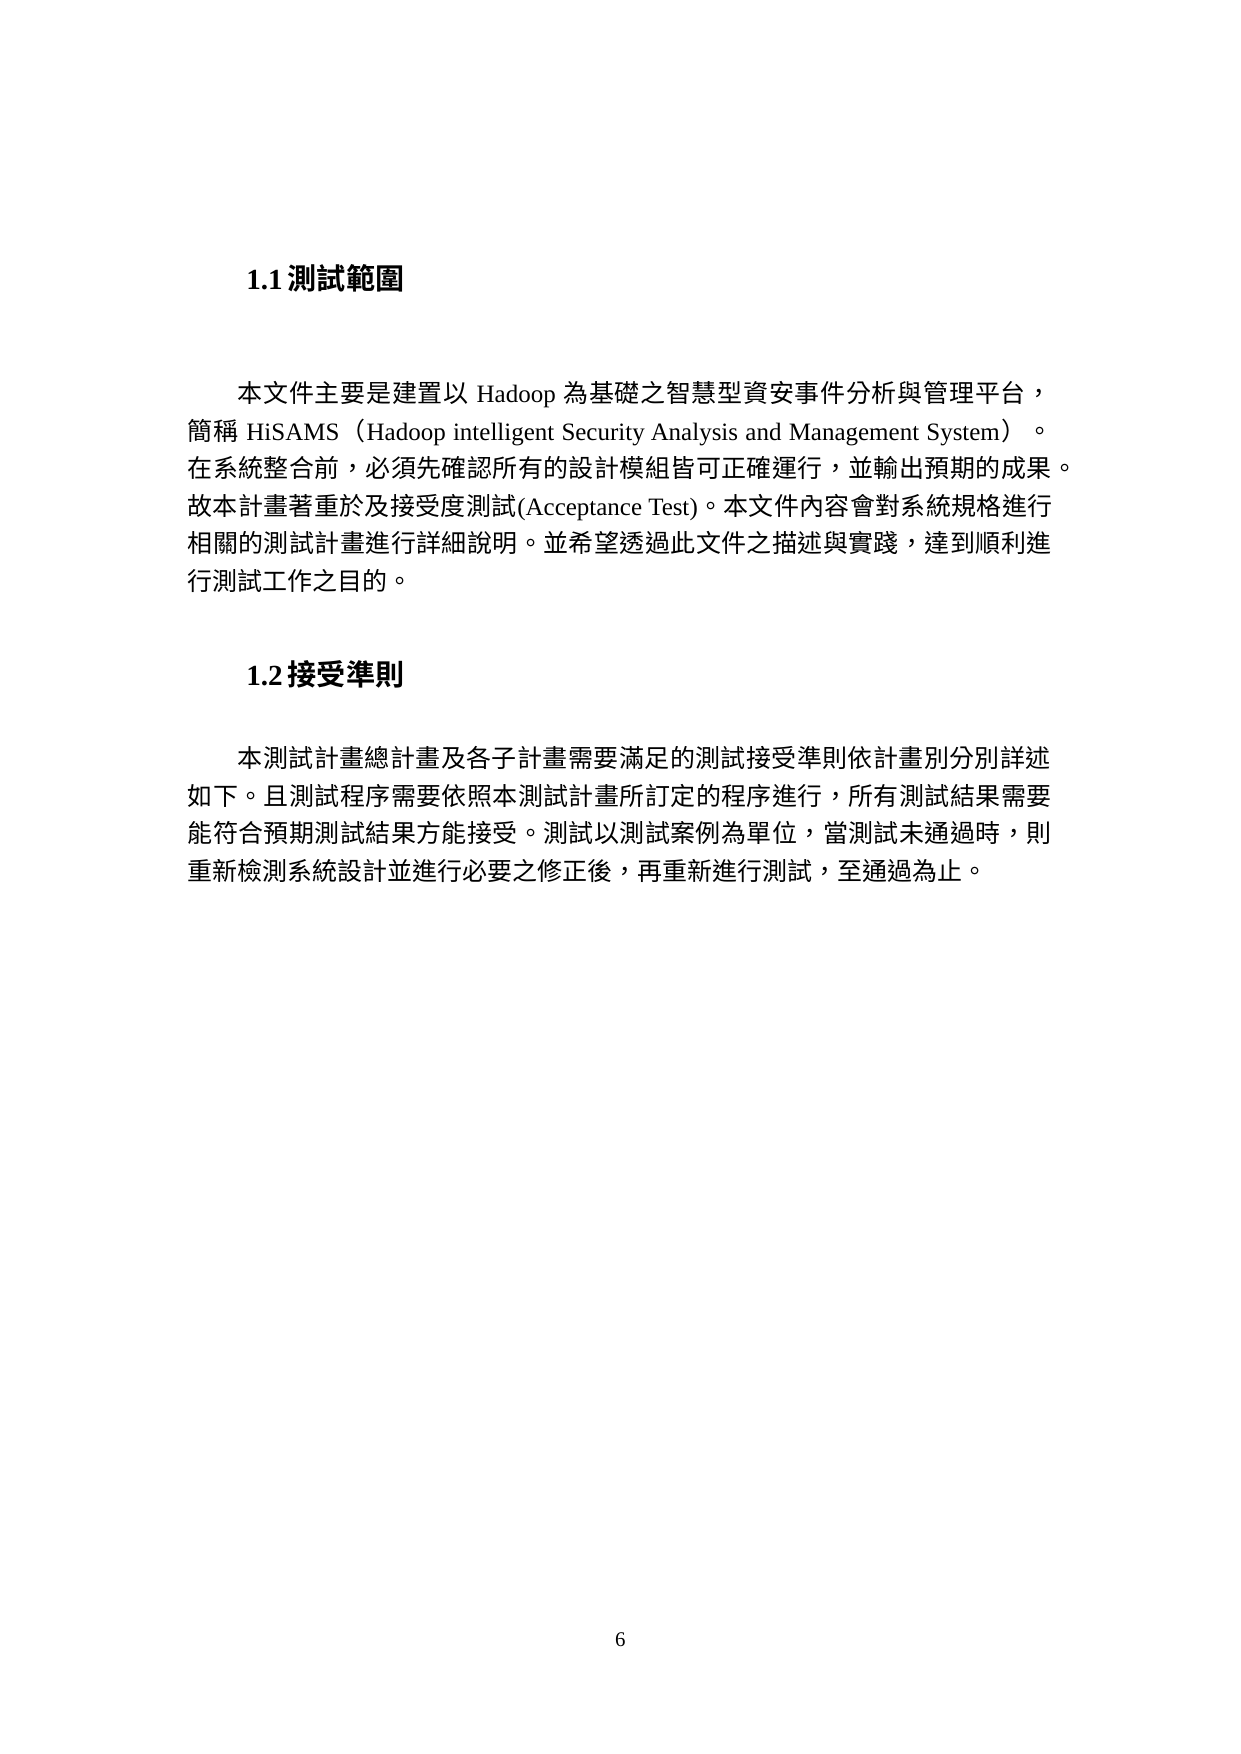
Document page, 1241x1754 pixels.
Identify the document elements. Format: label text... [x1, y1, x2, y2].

text 本文件主要是建置以 Hadoop 為基礎之智慧型資安事件分析與管理平台，簡稱 HiSAMS（Hadoop intelligent Security Analysis and Management System）。在系統整合前，必須先確認所有的設計模組皆可正確運行，並輸出預期的成果。故本計畫著重於及接受度測試(Acceptance Test)。本文件內容會對系統規格進行相關的測試計畫進行詳細說明。並希望透過此文件之描述與實踐，達到順利進行測試工作之目的。 [187, 373, 1053, 598]
subtitle 1.1 測試範圍 [187, 239, 1053, 314]
text 本測試計畫總計畫及各子計畫需要滿足的測試接受準則依計畫別分別詳述如下。且測試程序需要依照本測試計畫所訂定的程序進行，所有測試結果需要能符合預期測試結果方能接受。測試以測試案例為單位，當測試未通過時，則重新檢測系統設計並進行必要之修正後，再重新進行測試，至通過為止。 [187, 738, 1053, 888]
subtitle 1.2 接受準則 [187, 636, 1053, 711]
